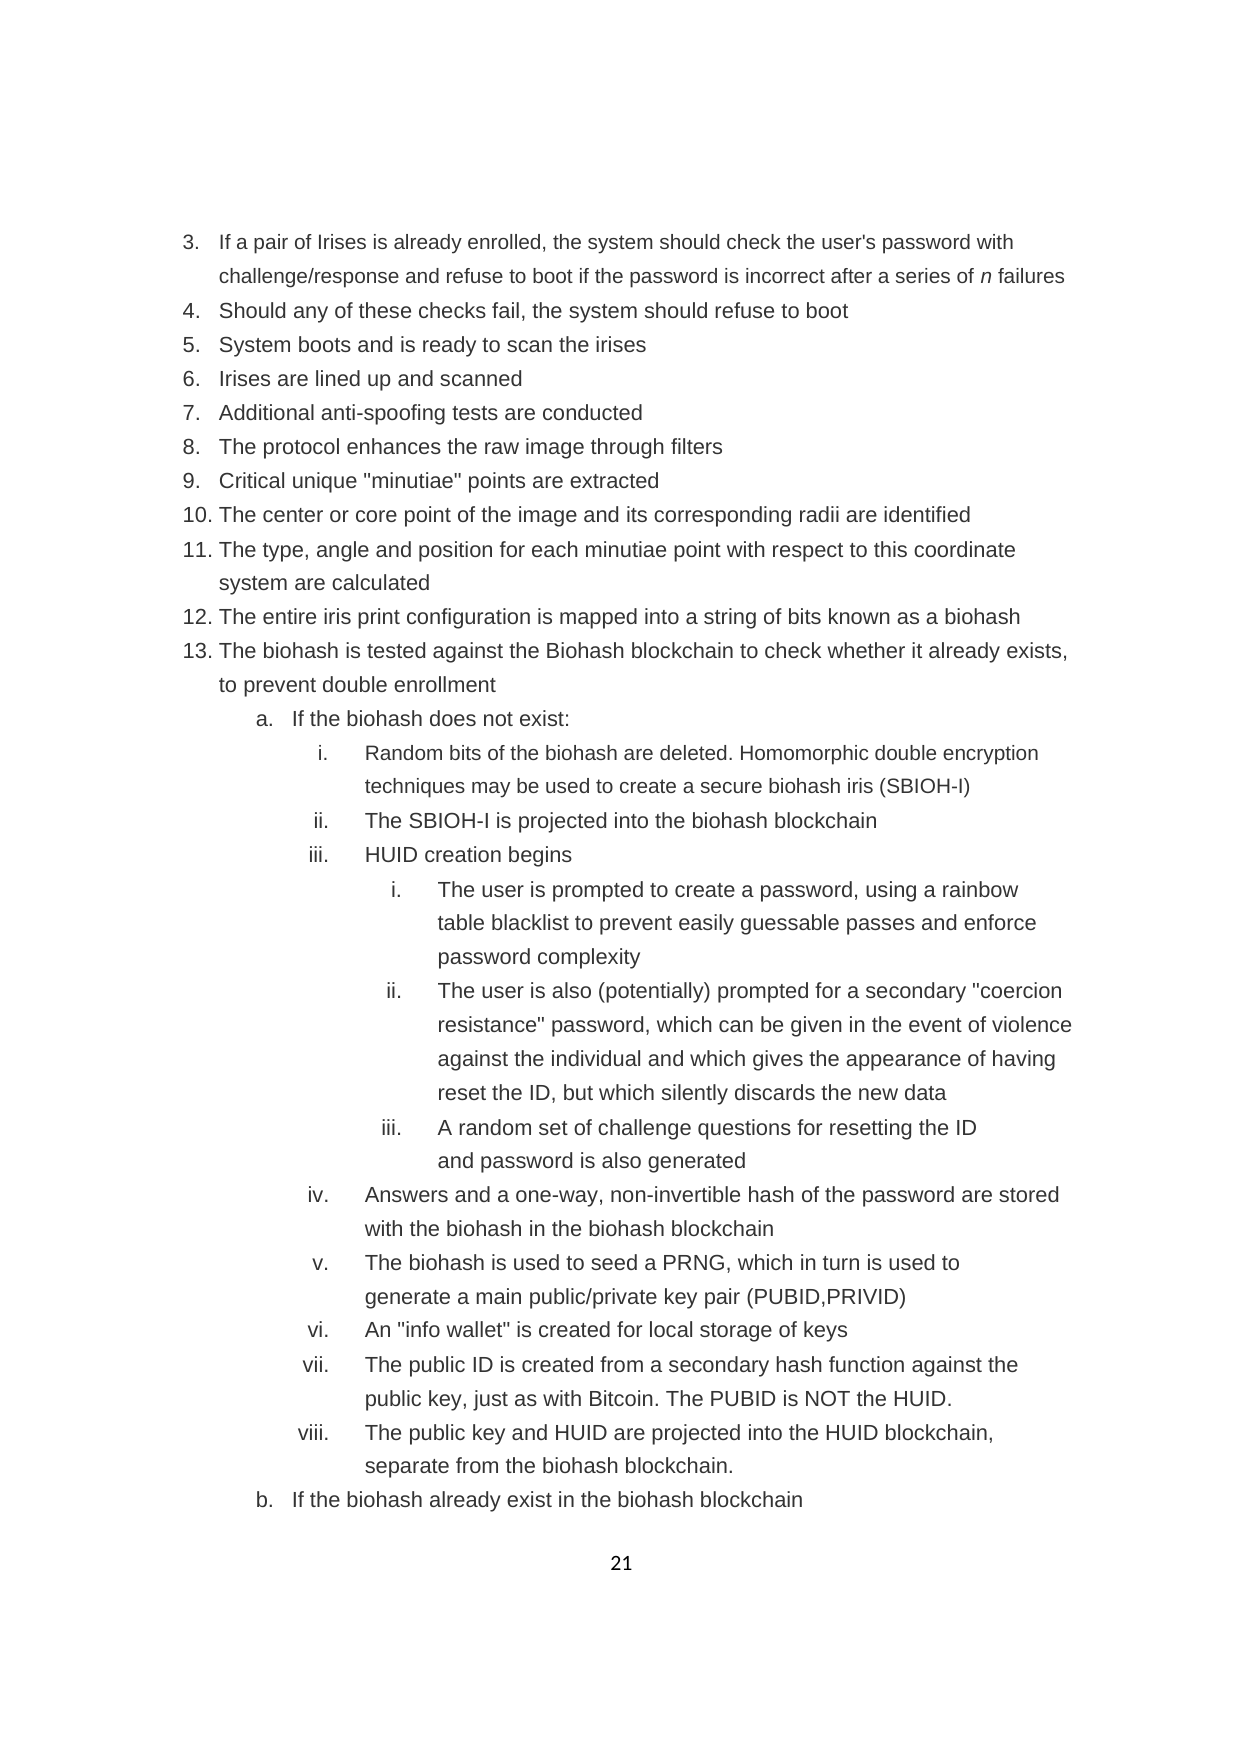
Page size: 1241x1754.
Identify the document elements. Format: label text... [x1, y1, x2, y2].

list If the biohash already exist in the biohash blockchain [256, 1487, 1094, 1513]
list The SBIOH-I is projected into the biohash blockchain [313, 808, 1094, 833]
list The public ID is created from a secondary hash function against the public key, just as with Bitcoin. The PUBID is NOT the HUID. [302, 1352, 1065, 1411]
list Additional anti-spoofing tests are conducted [182, 400, 1094, 425]
list The protocol enhances the raw image through filters [182, 434, 1094, 459]
list Irises are lined up and scanned [182, 366, 1094, 391]
list If a pair of Irises is already enrolled, the system should check the user's password with challenge/response and refuse to boot if the password is incorrect after a series of n failures [182, 230, 1086, 288]
list A random set of challenge questions for resetting the ID and password is also generated [381, 1114, 1007, 1173]
list The biohash is used to seed a PRNG, which in turn is used to generate a main public/private key pair (PUBID,PRIVID) [312, 1250, 1053, 1309]
list The center or core point of the image and its corresponding radii are identified [182, 502, 1094, 527]
list If the biohash does not exist: [256, 706, 1094, 731]
list The user is prompted to create a password, using a rainbow table blacklist to prevent easily guessable passes and enforce password complexity [391, 877, 1067, 969]
list System boots and is ready to scan the irises [182, 332, 1094, 357]
list The biohash is tested against the Biohash blockchain to check whether it already exists, to prevent double enrollment [182, 638, 1071, 697]
list The user is also (potentially) prompted for a secondary "coercion resistance" password, which can be given in the event of violence against the individual and which gives the appearance of having reset the ID, but which silently discards the new data [386, 978, 1094, 1105]
list Random bits of the biohash are deleted. Homomorphic double encryption techniques may be used to create a secure biohash iris (SBIOH-I) [318, 740, 1061, 798]
list Answers and a one-way, non-invertible hash of the password are stored with the biohash in the biohash blockchain [307, 1182, 1086, 1241]
list Critical unique "minutiae" points are extracted [182, 468, 1094, 493]
list The public key and HUID are projected into the HUID blockchain, separate from the biohash blockchain. [298, 1420, 1067, 1478]
text 21 [150, 1549, 1092, 1576]
list HUID creation begins [308, 842, 1094, 867]
list An "info wallet" is created for local storage of keys [307, 1317, 1094, 1343]
list The type, angle and position for each minutiae point with respect to this coordinate system are calculated [182, 536, 1069, 595]
list The entire iris print configuration is mapped into a string of bits known as a biohash [182, 604, 1094, 629]
list Should any of these checks fail, the system should refuse to boot [182, 297, 1094, 323]
